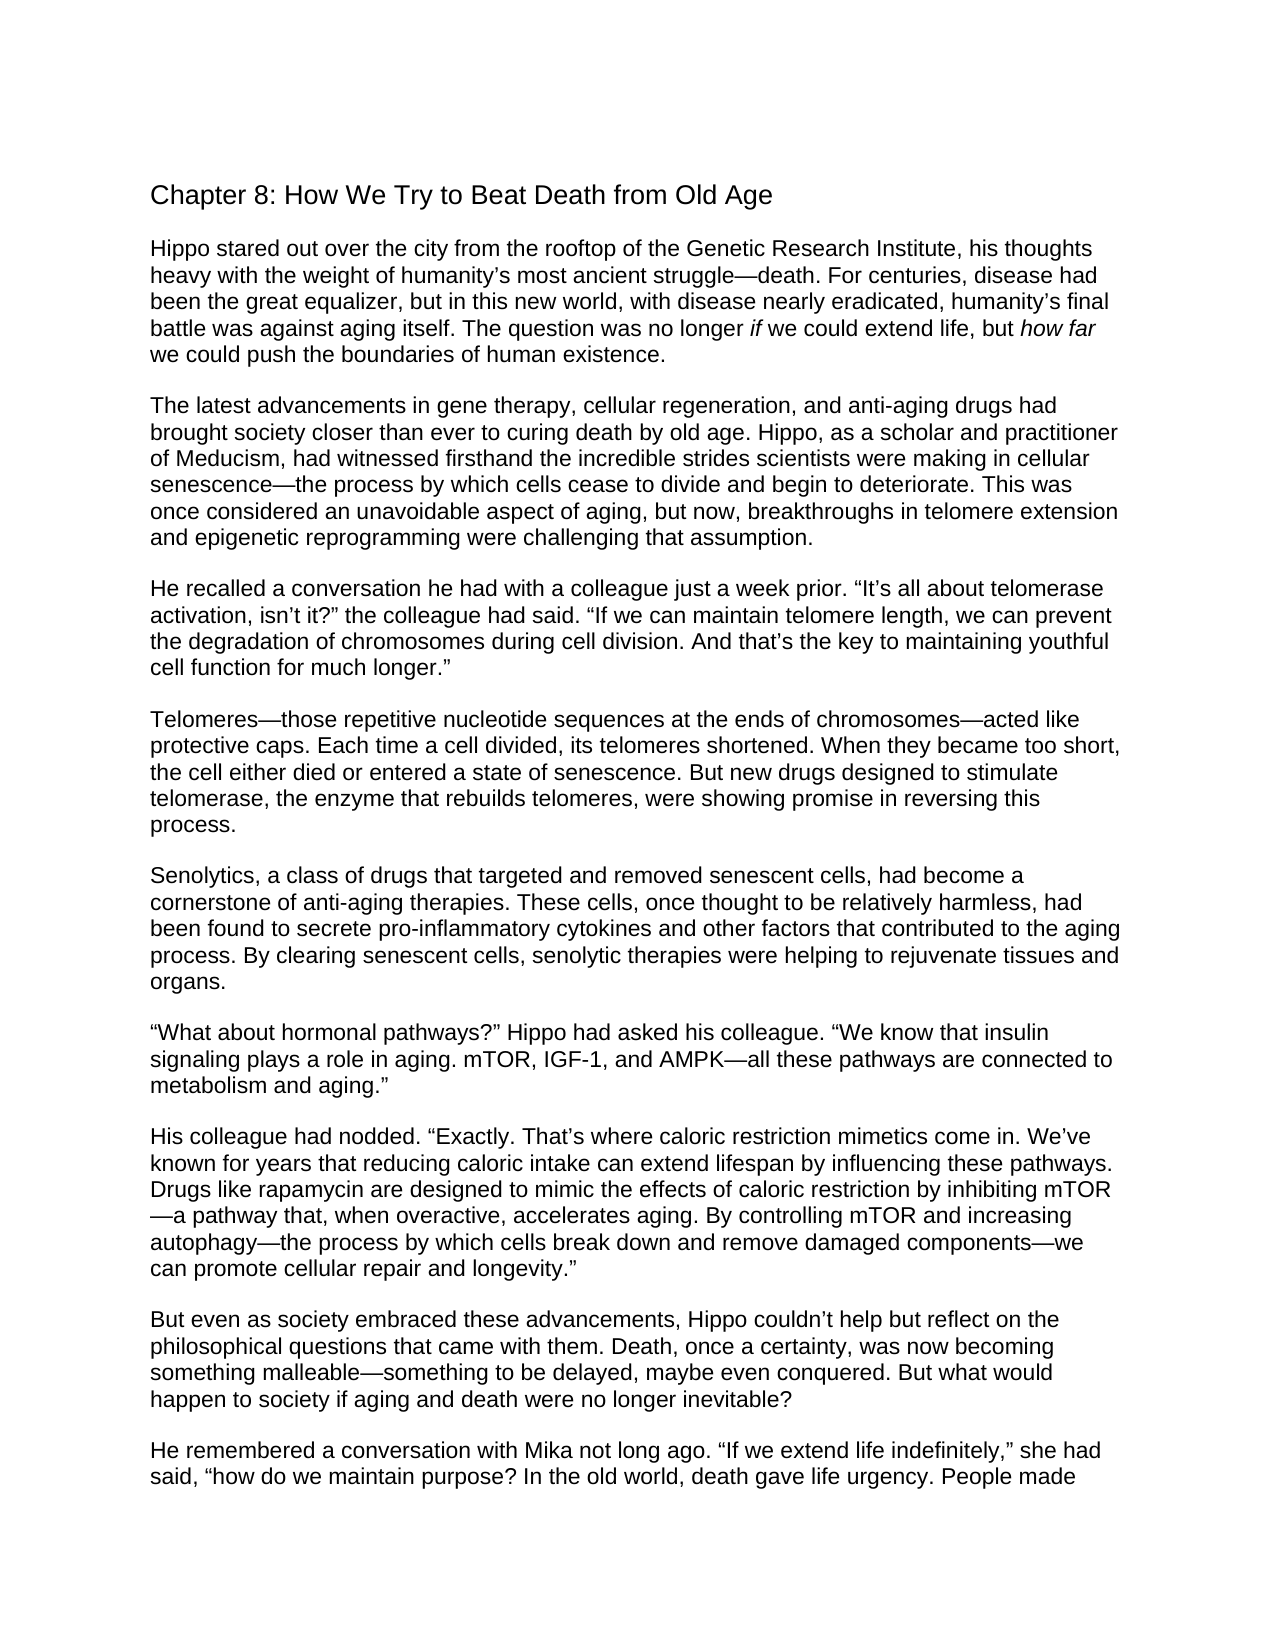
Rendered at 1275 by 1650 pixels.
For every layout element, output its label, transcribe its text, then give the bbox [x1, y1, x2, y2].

text But even as society embraced these advancements, Hippo couldn’t help but reflect on the philosophical questions that came with them. Death, once a certainty, was now becoming something malleable—something to be delayed, maybe even conquered. But what would happen to society if aging and death were no longer inevitable? [150, 1306, 1125, 1412]
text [150, 1437, 1125, 1489]
text The latest advancements in gene therapy, cellular regeneration, and anti-aging drugs had brought society closer than ever to curing death by old age. Hippo, as a scholar and practitioner of Meducism, had witnessed firsthand the incredible strides scientists were making in cellular senescence—the process by which cells cease to divide and begin to deteriorate. This was once considered an unavoidable aspect of aging, but now, breakthroughs in telomere extension and epigenetic reprogramming were challenging that assumption. [150, 392, 1125, 550]
text Telomeres—those repetitive nucleotide sequences at the ends of chromosomes—acted like protective caps. Each time a cell divided, its telomeres shortened. When they became too short, the cell either died or entered a state of senescence. But new drugs designed to stimulate telomerase, the enzyme that rebuilds telomeres, were showing promise in reversing this process. [150, 706, 1125, 837]
text He recalled a conversation he had with a colleague just a week prior. “It’s all about telomerase activation, isn’t it?” the colleague had said. “If we can maintain telomere length, we can prevent the degradation of chromosomes during cell division. And that’s the key to maintaining youthful cell function for much longer.” [150, 575, 1125, 681]
text “What about hormonal pathways?” Hippo had asked his colleague. “We know that insulin signaling plays a role in aging. mTOR, IGF-1, and AMPK—all these pathways are connected to metabolism and aging.” [150, 1019, 1125, 1098]
text Hippo stared out over the city from the rooftop of the Genetic Research Institute, his thoughts heavy with the weight of humanity’s most ancient struggle—death. For centuries, disease had been the great equalizer, but in this new world, with disease nearly eradicated, humanity’s final battle was against aging itself. The question was no longer if we could extend life, but how far we could push the boundaries of human existence. [150, 235, 1125, 367]
text His colleague had nodded. “Exactly. That’s where caloric restriction mimetics come in. We’ve known for years that reducing caloric intake can extend lifespan by influencing these pathways. Drugs like rapamycin are designed to mimic the effects of caloric restriction by inhibiting mTOR—a pathway that, when overactive, accelerates aging. By controlling mTOR and increasing autophagy—the process by which cells break down and remove damaged components—we can promote cellular repair and longevity.” [150, 1123, 1125, 1281]
text Senolytics, a class of drugs that targeted and removed senescent cells, had become a cornerstone of anti-aging therapies. These cells, once thought to be relatively harmless, had been found to secrete pro-inflammatory cytokines and other factors that contributed to the aging process. By clearing senescent cells, senolytic therapies were helping to rejuvenate tissues and organs. [150, 862, 1125, 994]
subtitle Chapter 8: How We Try to Beat Death from Old Age [150, 179, 1125, 210]
